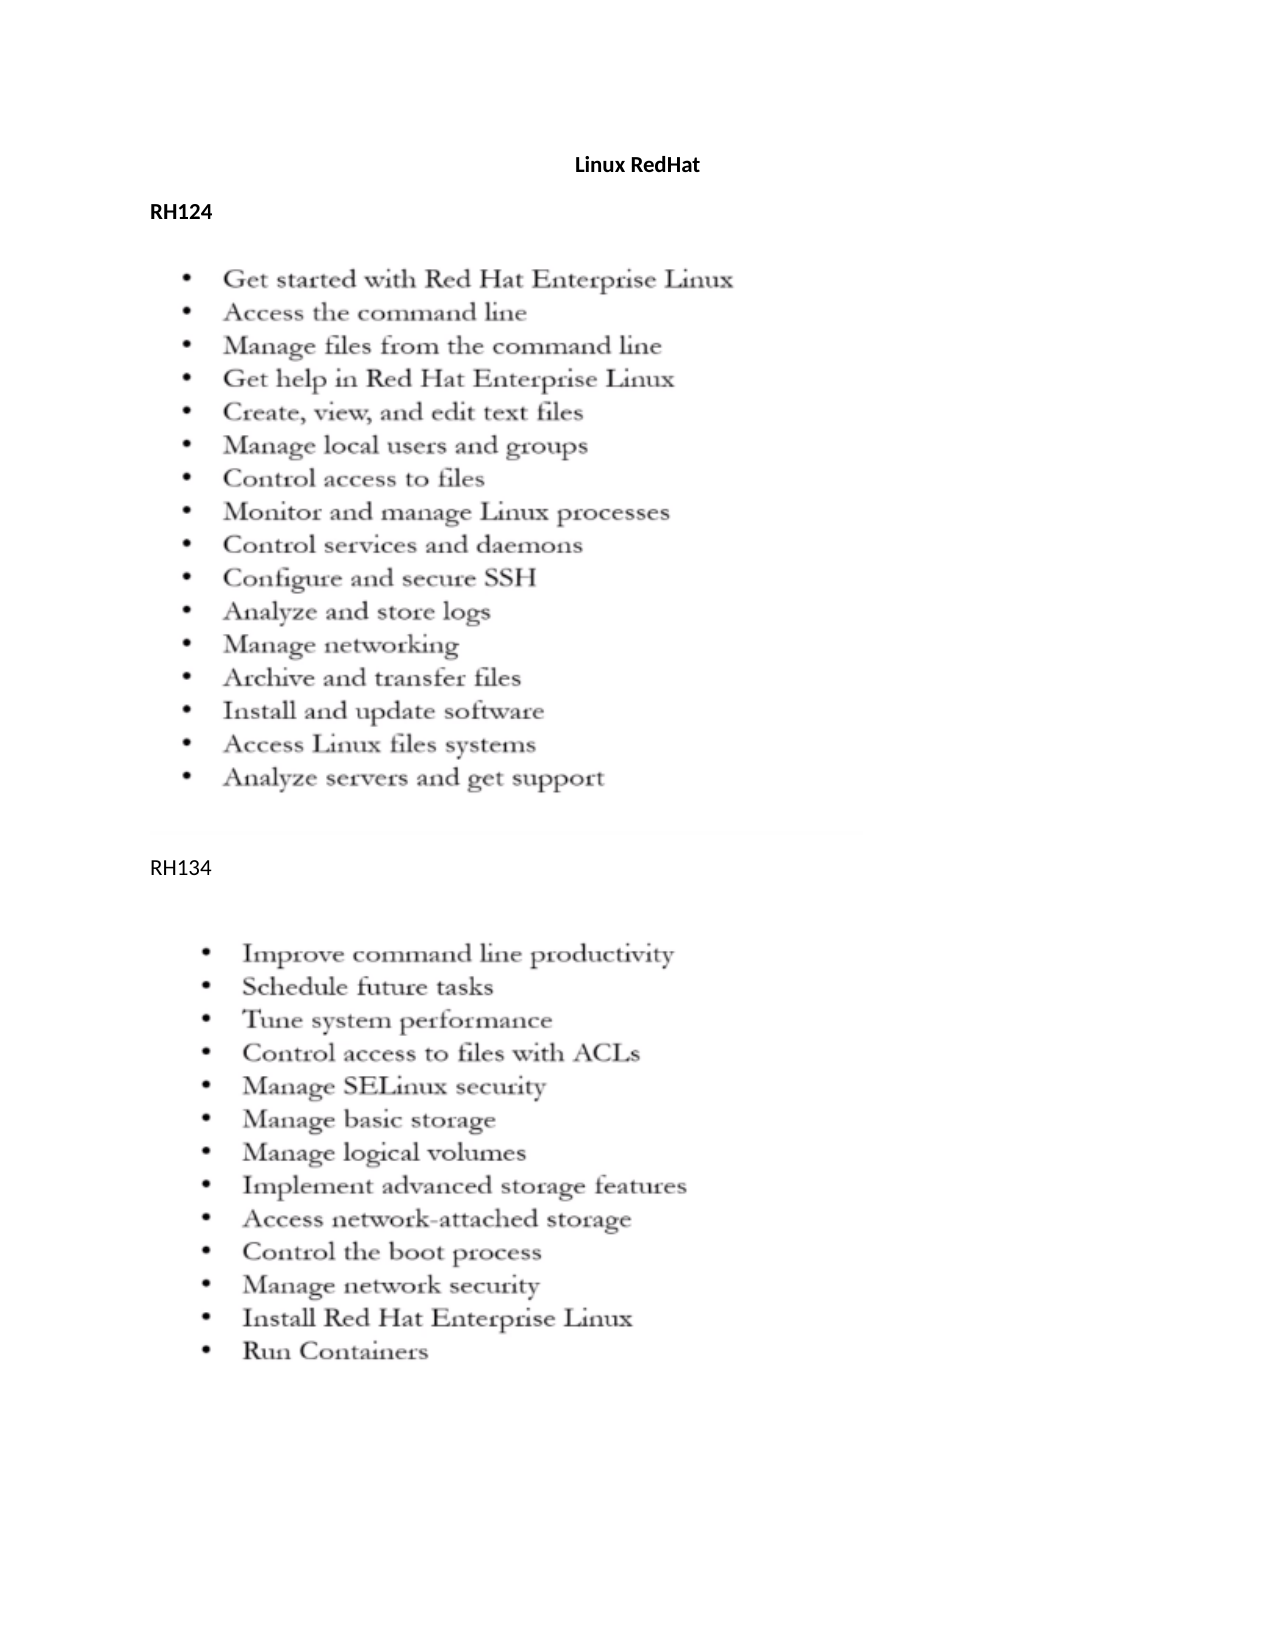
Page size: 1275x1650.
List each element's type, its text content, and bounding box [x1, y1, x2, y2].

picture [150, 243, 863, 835]
text Linux RedHat [150, 150, 1125, 178]
picture [150, 900, 779, 1408]
text RH134 [150, 853, 1125, 881]
text RH124 [150, 197, 1125, 225]
